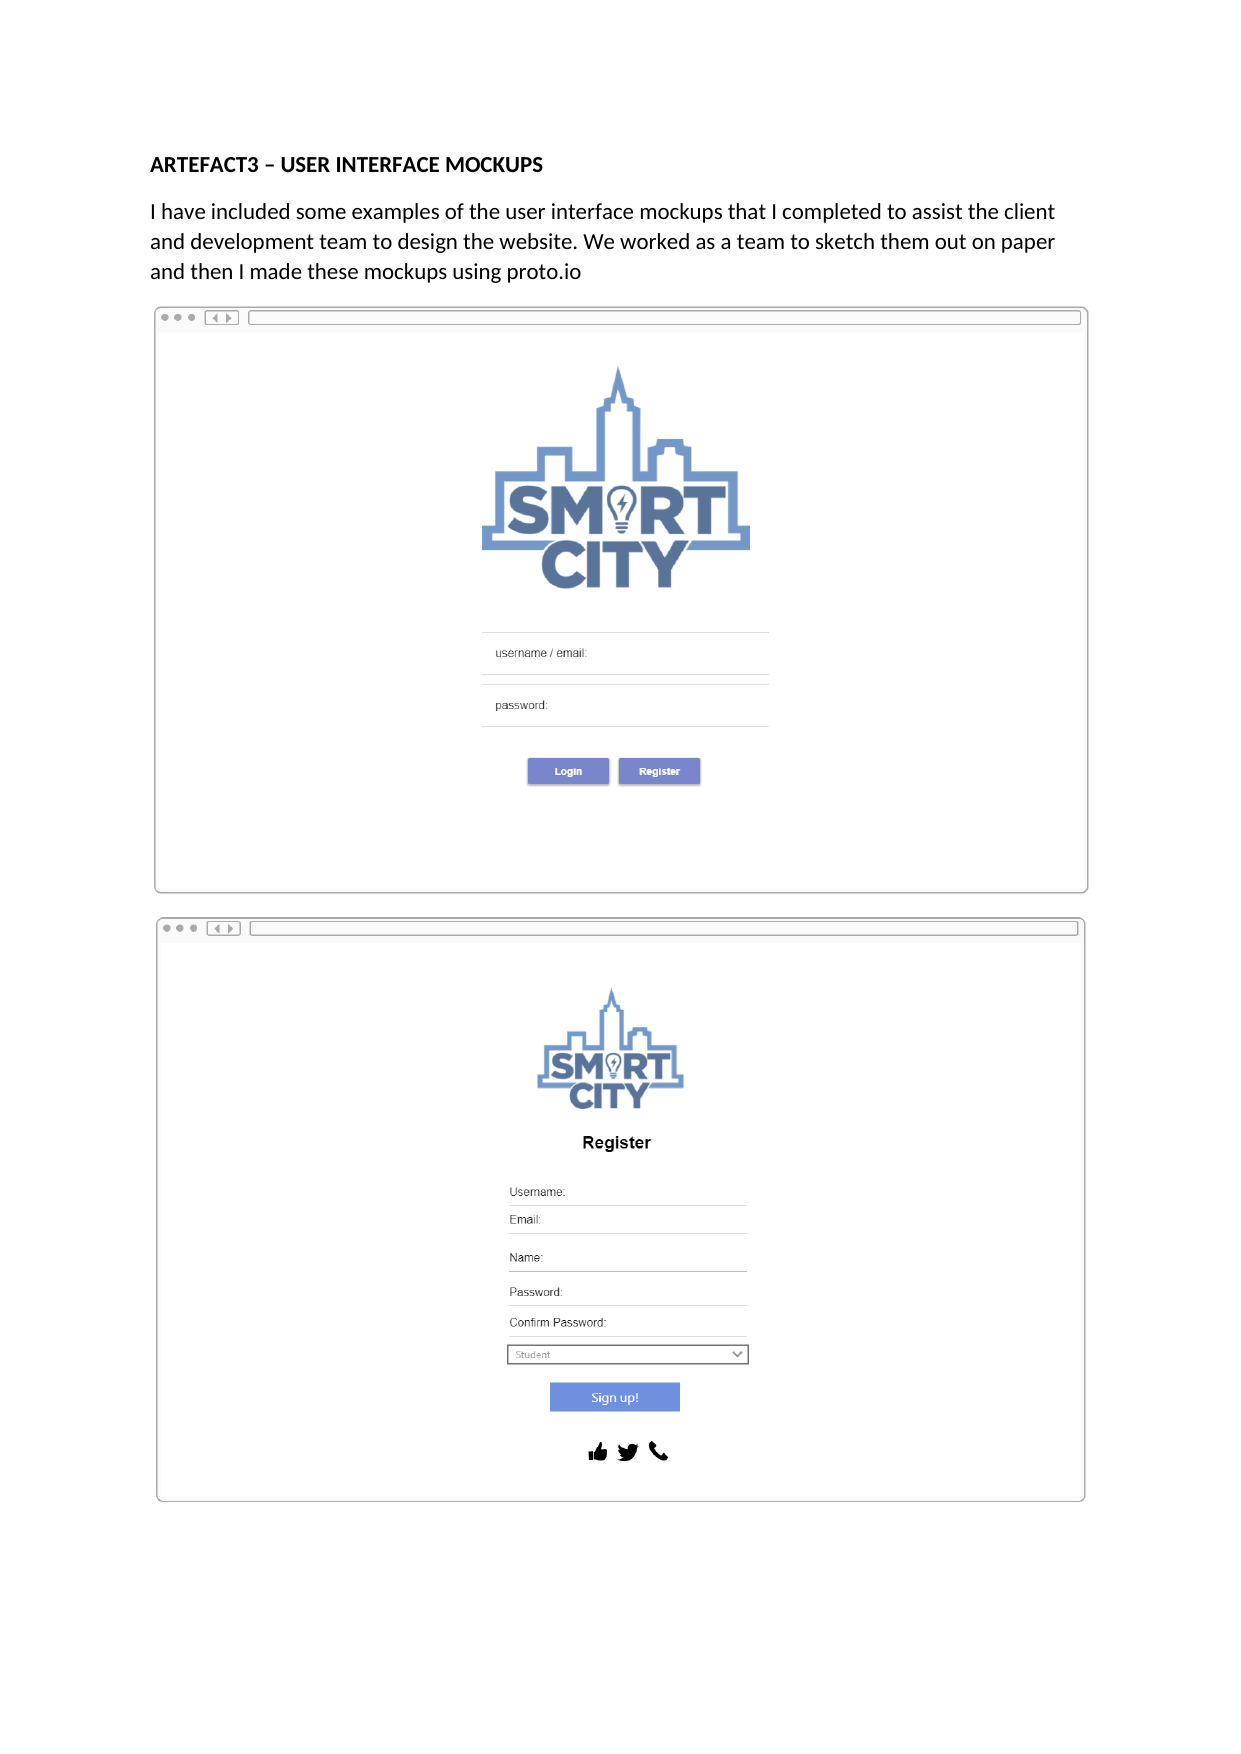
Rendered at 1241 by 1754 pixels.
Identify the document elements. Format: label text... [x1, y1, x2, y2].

picture [150, 915, 1091, 1504]
picture [150, 304, 1091, 896]
text I have included some examples of the user interface mockups that I completed to assist the client and development team to design the website. We worked as a team to sketch them out on paper and then I made these mockups using proto.io [150, 197, 1090, 285]
text ARTEFACT3 – USER INTERFACE MOCKUPS [150, 150, 1090, 178]
